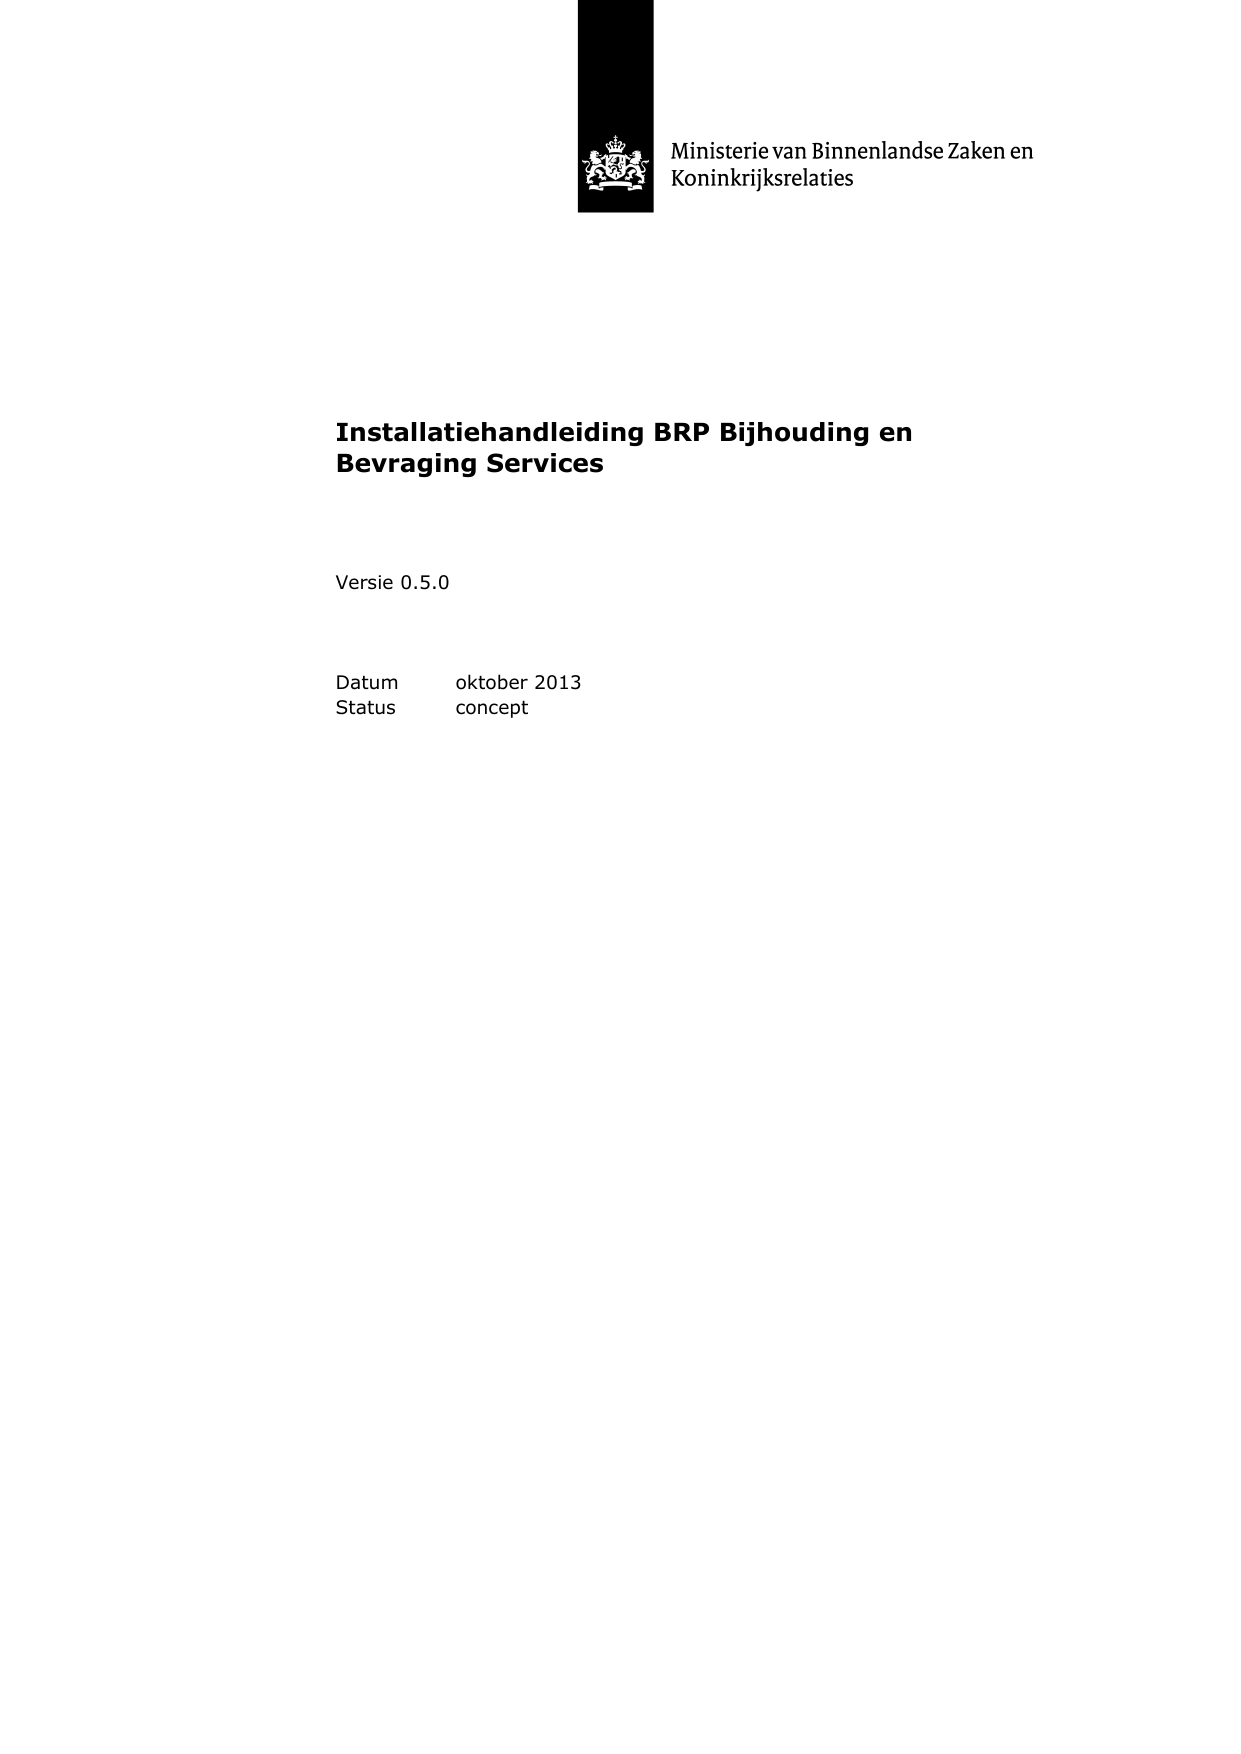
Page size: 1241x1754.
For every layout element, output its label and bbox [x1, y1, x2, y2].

picture [577, 0, 1039, 253]
